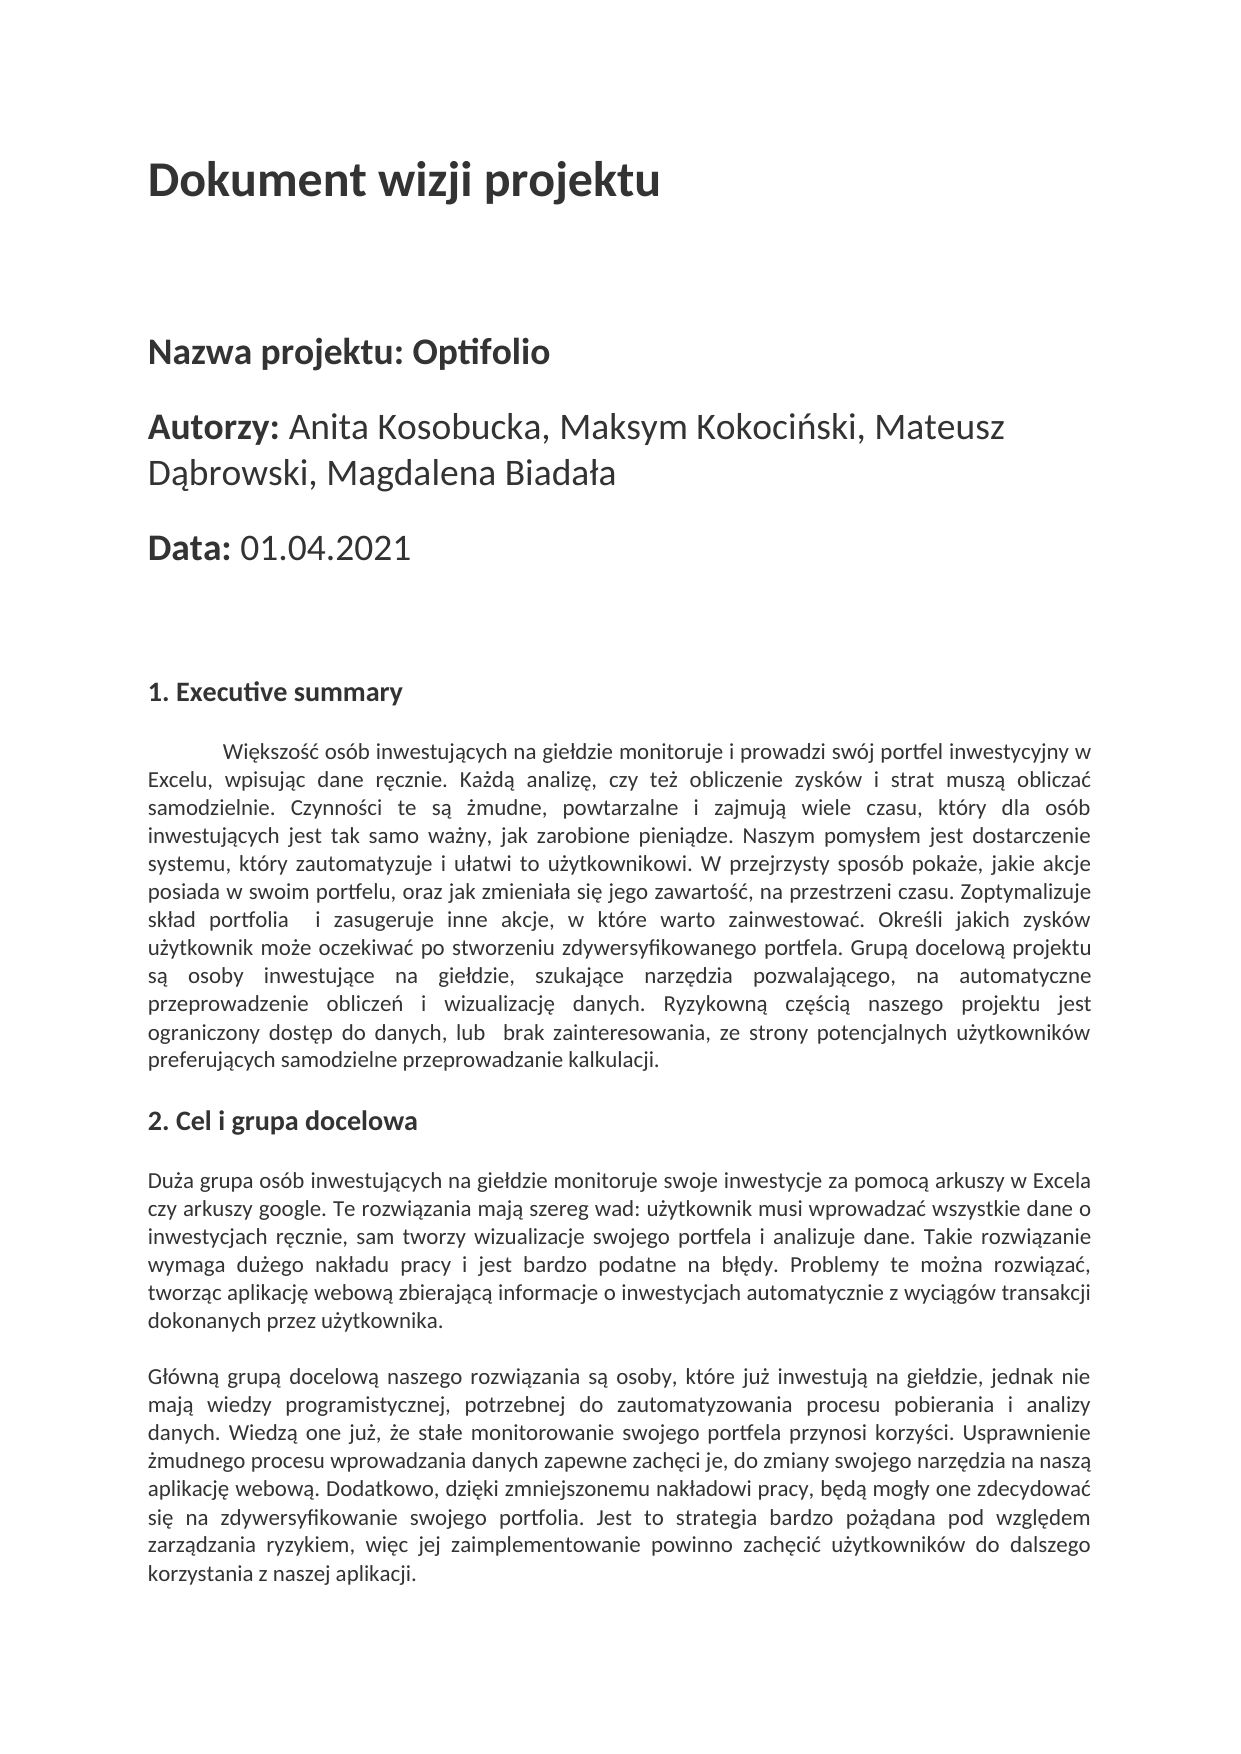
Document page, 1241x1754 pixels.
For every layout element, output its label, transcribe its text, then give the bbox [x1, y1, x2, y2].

text Duża grupa osób inwestujących na giełdzie monitoruje swoje inwestycje za pomocą arkuszy w Excela czy arkuszy google. Te rozwiązania mają szereg wad: użytkownik musi wprowadzać wszystkie dane o inwestycjach ręcznie, sam tworzy wizualizacje swojego portfela i analizuje dane. Takie rozwiązanie wymaga dużego nakładu pracy i jest bardzo podatne na błędy. Problemy te można rozwiązać, tworząc aplikację webową zbierającą informacje o inwestycjach automatycznie z wyciągów transakcji dokonanych przez użytkownika. [148, 1166, 1093, 1334]
text Dokument wizji projektu [148, 148, 1093, 209]
text Większość osób inwestujących na giełdzie monitoruje i prowadzi swój portfel inwestycyjny w Excelu, wpisując dane ręcznie. Każdą analizę, czy też obliczenie zysków i strat muszą obliczać samodzielnie. Czynności te są żmudne, powtarzalne i zajmują wiele czasu, który dla osób inwestujących jest tak samo ważny, jak zarobione pieniądze. Naszym pomysłem jest dostarczenie systemu, który zautomatyzuje i ułatwi to użytkownikowi. W przejrzysty sposób pokaże, jakie akcje posiada w swoim portfelu, oraz jak zmieniała się jego zawartość, na przestrzeni czasu. Zoptymalizuje skład portfolia i zasugeruje inne akcje, w które warto zainwestować. Określi jakich zysków użytkownik może oczekiwać po stworzeniu zdywersyfikowanego portfela. Grupą docelową projektu są osoby inwestujące na giełdzie, szukające narzędzia pozwalającego, na automatyczne przeprowadzenie obliczeń i wizualizację danych. Ryzykowną częścią naszego projektu jest ograniczony dostęp do danych, lub brak zainteresowania, ze strony potencjalnych użytkowników preferujących samodzielne przeprowadzanie kalkulacji. [148, 737, 1093, 1074]
text 2. Cel i grupa docelowa [148, 1103, 1093, 1137]
text Nazwa projektu: Optifolio [148, 328, 1093, 374]
text 1. Executive summary [148, 674, 1093, 708]
text Główną grupą docelową naszego rozwiązania są osoby, które już inwestują na giełdzie, jednak nie mają wiedzy programistycznej, potrzebnej do zautomatyzowania procesu pobierania i analizy danych. Wiedzą one już, że stałe monitorowanie swojego portfela przynosi korzyści. Usprawnienie żmudnego procesu wprowadzania danych zapewne zachęci je, do zmiany swojego narzędzia na naszą aplikację webową. Dodatkowo, dzięki zmniejszonemu nakładowi pracy, będą mogły one zdecydować się na zdywersyfikowanie swojego portfolia. Jest to strategia bardzo pożądana pod względem zarządzania ryzykiem, więc jej zaimplementowanie powinno zachęcić użytkowników do dalszego korzystania z naszej aplikacji. [148, 1362, 1093, 1587]
text Data: 01.04.2021 [148, 524, 1093, 570]
text Autorzy: Anita Kosobucka, Maksym Kokociński, Mateusz Dąbrowski, Magdalena Biadała [148, 403, 1093, 495]
